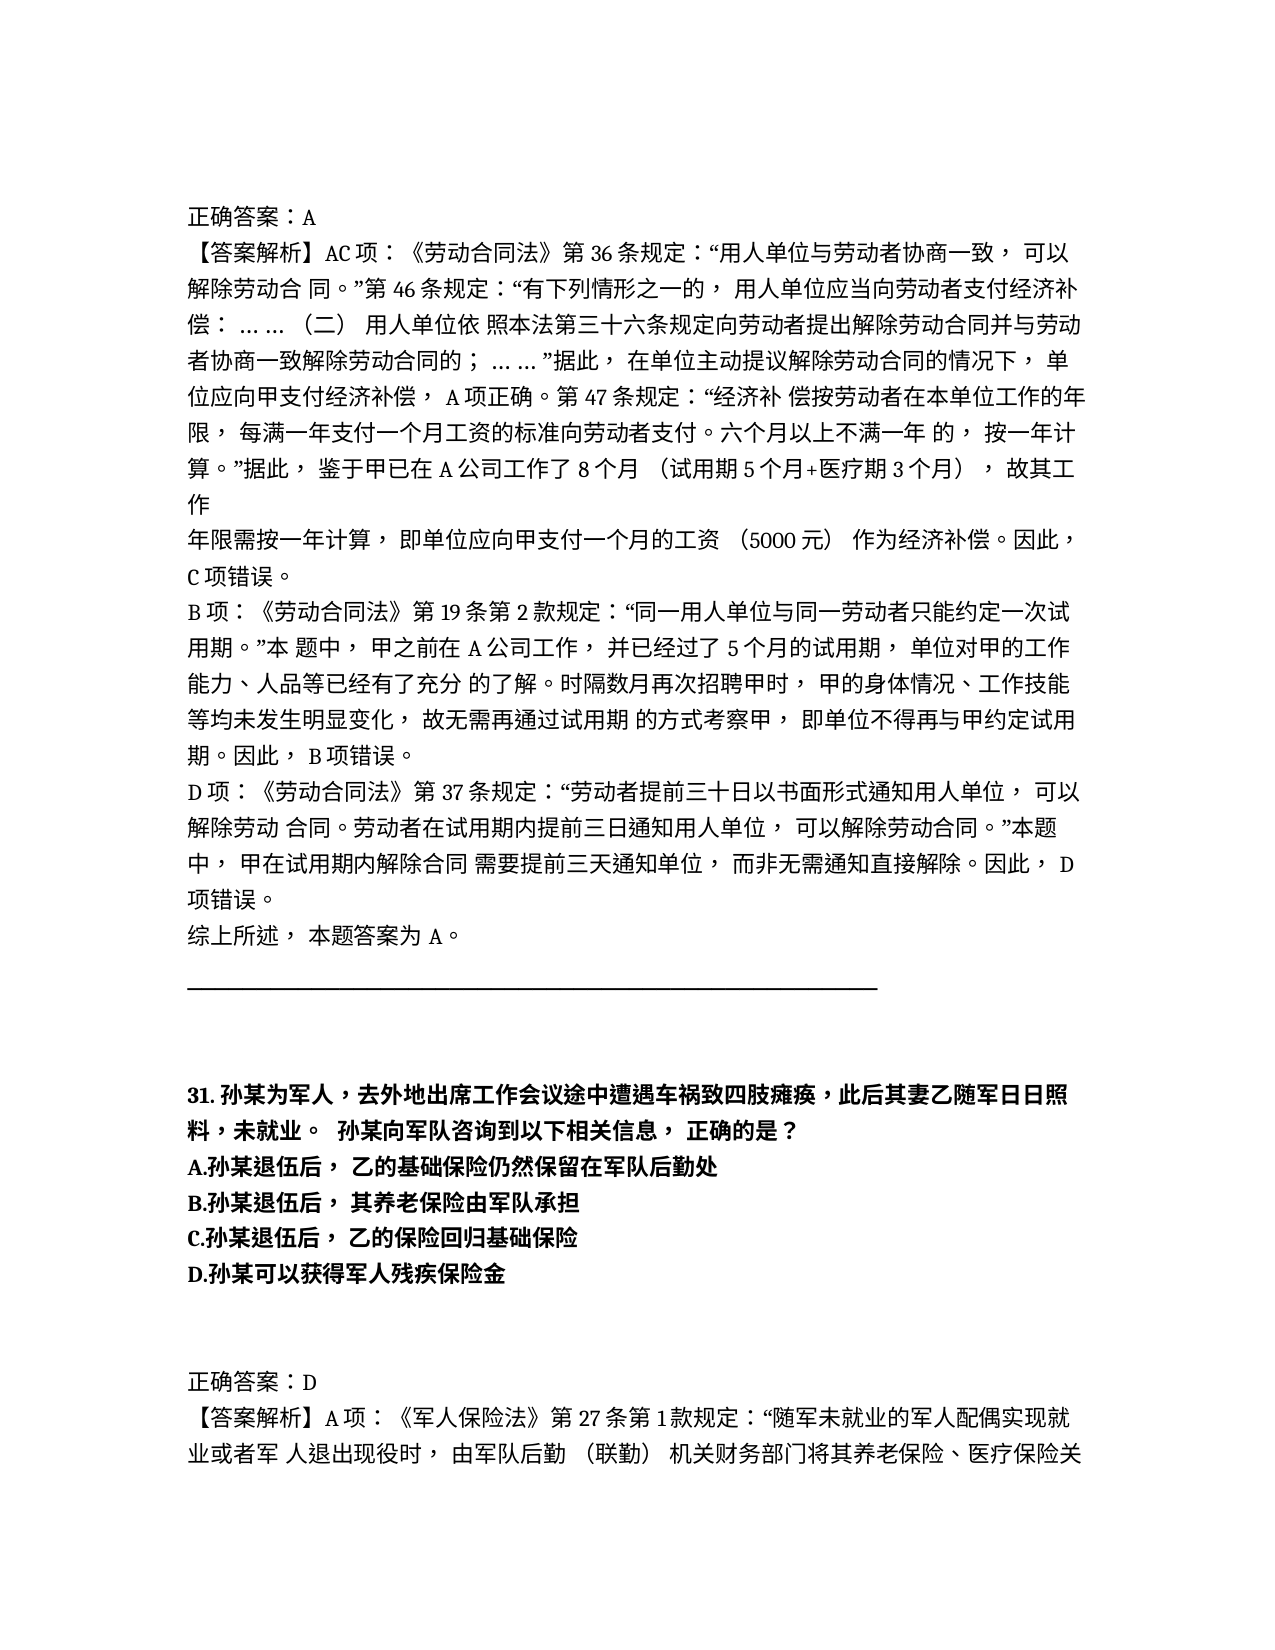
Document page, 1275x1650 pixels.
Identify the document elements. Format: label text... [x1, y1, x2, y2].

text ────────────────────────────────────────────────── [187, 977, 1087, 1003]
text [187, 1366, 1087, 1469]
text 正确答案：A 【答案解析】AC 项：《劳动合同法》第 36 条规定：“用人单位与劳动者协商一致， 可以解除劳动合 同。”第 46 条规定：“有下列情形之一的， 用人单位应当向劳动者支付经济补偿： … … （二） 用人单位依 照本法第三十六条规定向劳动者提出解除劳动合同并与劳动者协商一致解除劳动合同的； … … ”据此， 在单位主动提议解除劳动合同的情况下， 单位应向甲支付经济补偿， A 项正确。第 47 条规定：“经济补 偿按劳动者在本单位工作的年限， 每满一年支付一个月工资的标准向劳动者支付。六个月以上不满一年 的， 按一年计算。”据此， 鉴于甲已在 A 公司工作了 8 个月 （试用期 5 个月+医疗期 3 个月）， 故其工作 年限需按一年计算， 即单位应向甲支付一个月的工资 （5000 元） 作为经济补偿。因此， C 项错误。 B 项：《劳动合同法》第 19 条第 2 款规定：“同一用人单位与同一劳动者只能约定一次试用期。”本 题中， 甲之前在 A 公司工作， 并已经过了 5 个月的试用期， 单位对甲的工作能力、人品等已经有了充分 的了解。时隔数月再次招聘甲时， 甲的身体情况、工作技能等均未发生明显变化， 故无需再通过试用期 的方式考察甲， 即单位不得再与甲约定试用期。因此， B 项错误。 D 项：《劳动合同法》第 37 条规定：“劳动者提前三十日以书面形式通知用人单位， 可以解除劳动 合同。劳动者在试用期内提前三日通知用人单位， 可以解除劳动合同。”本题中， 甲在试用期内解除合同 需要提前三天通知单位， 而非无需通知直接解除。因此， D 项错误。 综上所述， 本题答案为 A。 [187, 201, 1087, 951]
text 31. 孙某为军人，去外地出席工作会议途中遭遇车祸致四肢瘫痪，此后其妻乙随军日日照料，未就业。 孙某向军队咨询到以下相关信息， 正确的是？ A.孙某退伍后， 乙的基础保险仍然保留在军队后勤处 B.孙某退伍后， 其养老保险由军队承担 C.孙某退伍后， 乙的保险回归基础保险 D.孙某可以获得军人残疾保险金 [187, 1079, 1087, 1289]
